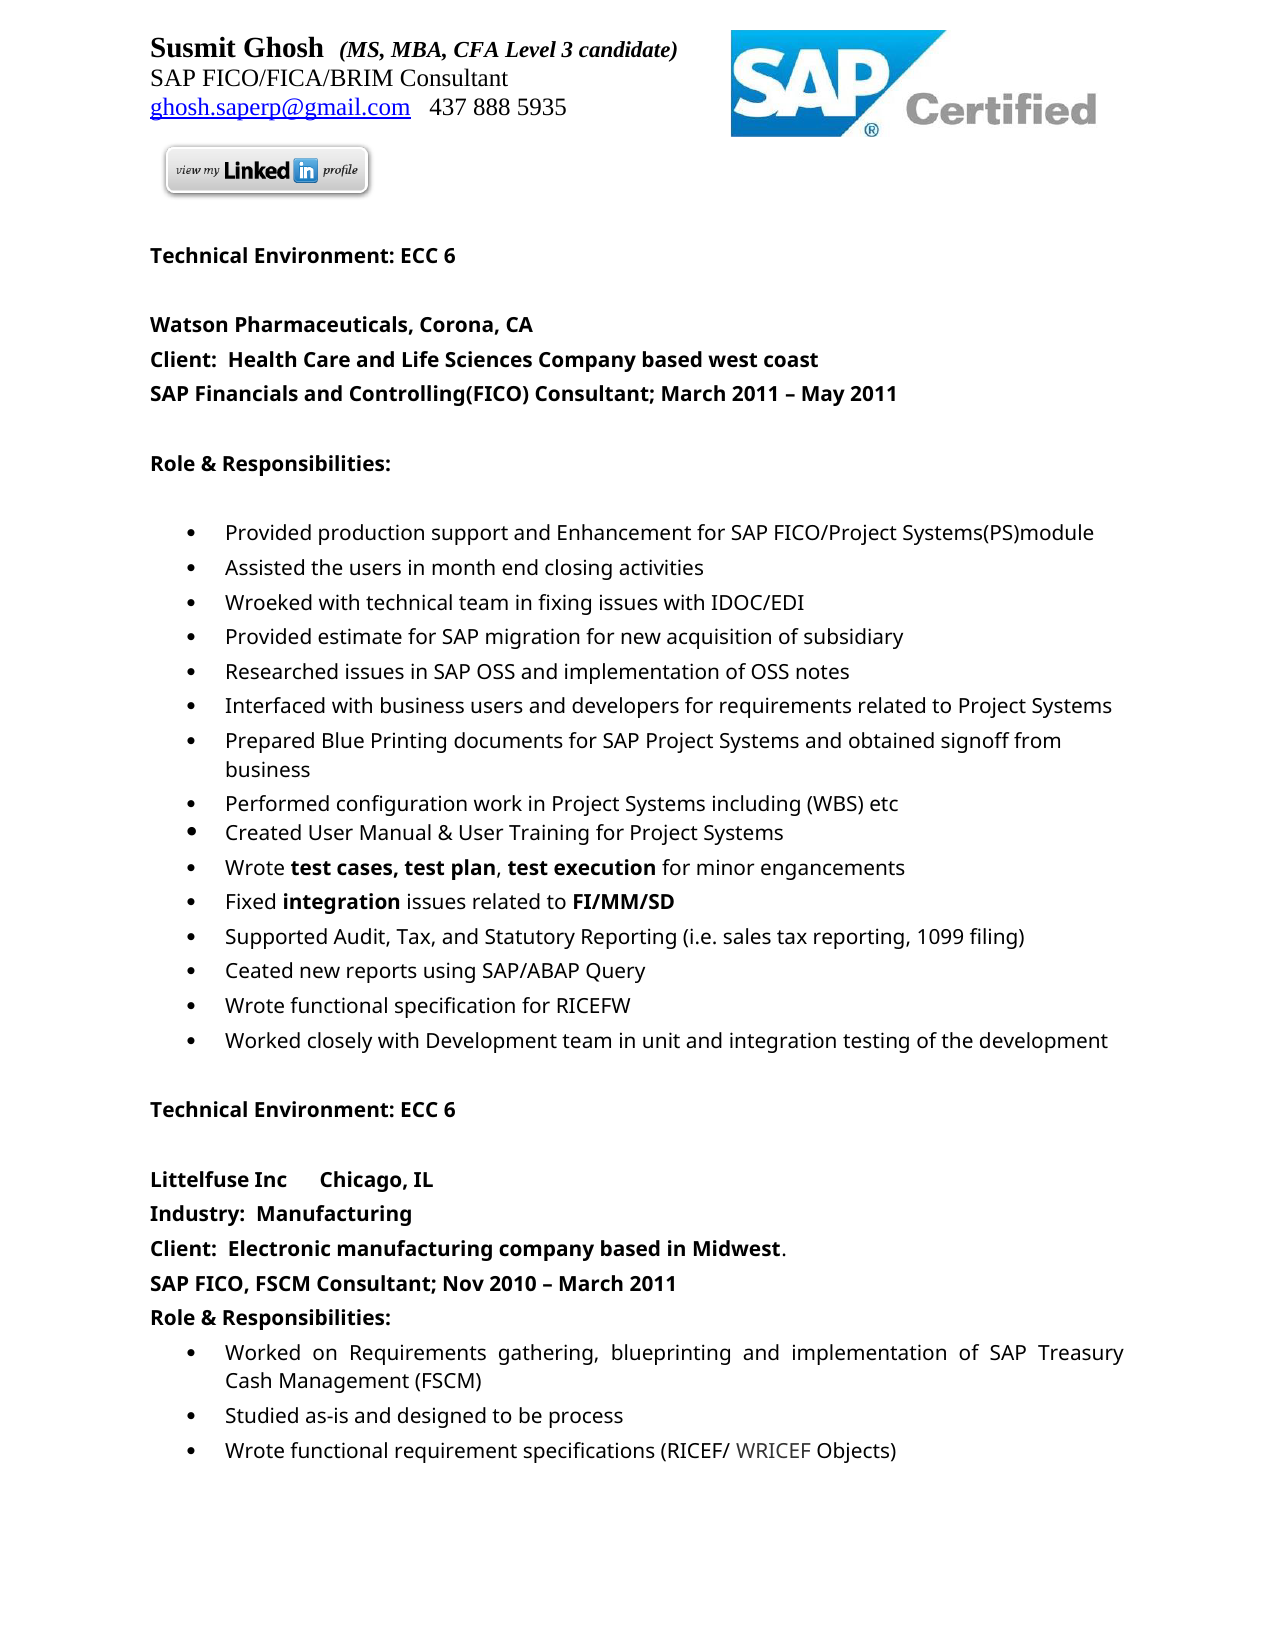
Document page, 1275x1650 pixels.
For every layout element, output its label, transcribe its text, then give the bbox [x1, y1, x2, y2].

list Wrote functional requirement specifications (RICEF/ WRICEF Objects) [187, 1436, 730, 1464]
list Wrote functional requirement specifications (RICEF/ WRICEF Objects) [811, 1436, 1125, 1464]
list Supported Audit, Tax, and Statutory Reporting (i.e. sales tax reporting, 1099 filing) [187, 922, 1125, 950]
text Industry: Manufacturing [150, 1199, 1125, 1228]
list Researched issues in SAP OSS and implementation of OSS notes [187, 657, 1125, 685]
list Studied as-is and designed to be process [187, 1401, 1125, 1430]
list Worked on Requirements gathering, blueprinting and implementation of SAP Treasury Cash Management (FSCM) [187, 1338, 1125, 1395]
list Interfaced with business users and developers for requirements related to Project Systems [187, 692, 1125, 720]
list Prepared Blue Printing documents for SAP Project Systems and obtained signoff from business [187, 726, 1125, 783]
list Worked closely with Development team in unit and integration testing of the development [187, 1026, 1125, 1054]
list Provided production support and Enhancement for SAP FICO/Project Systems(PS)module [187, 518, 1125, 547]
list Assisted the users in month end closing activities [187, 553, 1125, 581]
list Ceated new reports using SAP/ABAP Query [187, 957, 1125, 985]
text Watson Pharmaceuticals, Corona, CA [150, 310, 1125, 338]
text Technical Environment: ECC 6 [150, 241, 1125, 269]
list Performed configuration work in Project Systems including (WBS) etc [187, 789, 1125, 818]
list Fixed integration issues related to FI/MM/SD [187, 887, 1125, 916]
text Role & Responsibilities: [150, 449, 1125, 477]
list Wrote test cases, test plan, test execution for minor engancements [187, 853, 1125, 881]
text Client: Electronic manufacturing company based in Midwest. [150, 1234, 1125, 1263]
list Wrote functional specification for RICEFW [187, 991, 1125, 1020]
text Technical Environment: ECC 6 [150, 1095, 1125, 1124]
text Role & Responsibilities: [150, 1303, 1125, 1332]
text Littelfuse Inc Chicago, IL [150, 1165, 1125, 1193]
text SAP Financials and Controlling(FICO) Consultant; March 2011 – May 2011 [150, 379, 1125, 408]
list Wroeked with technical team in fixing issues with IDOC/EDI [187, 588, 1125, 616]
list Created User Manual & User Training for Project Systems [187, 818, 1125, 846]
text Client: Health Care and Life Sciences Company based west coast [150, 345, 1125, 373]
picture [150, 130, 382, 208]
text SAP FICO, FSCM Consultant; Nov 2010 – March 2011 [150, 1269, 1125, 1297]
list Provided estimate for SAP migration for new acquisition of subsidiary [187, 622, 1125, 651]
